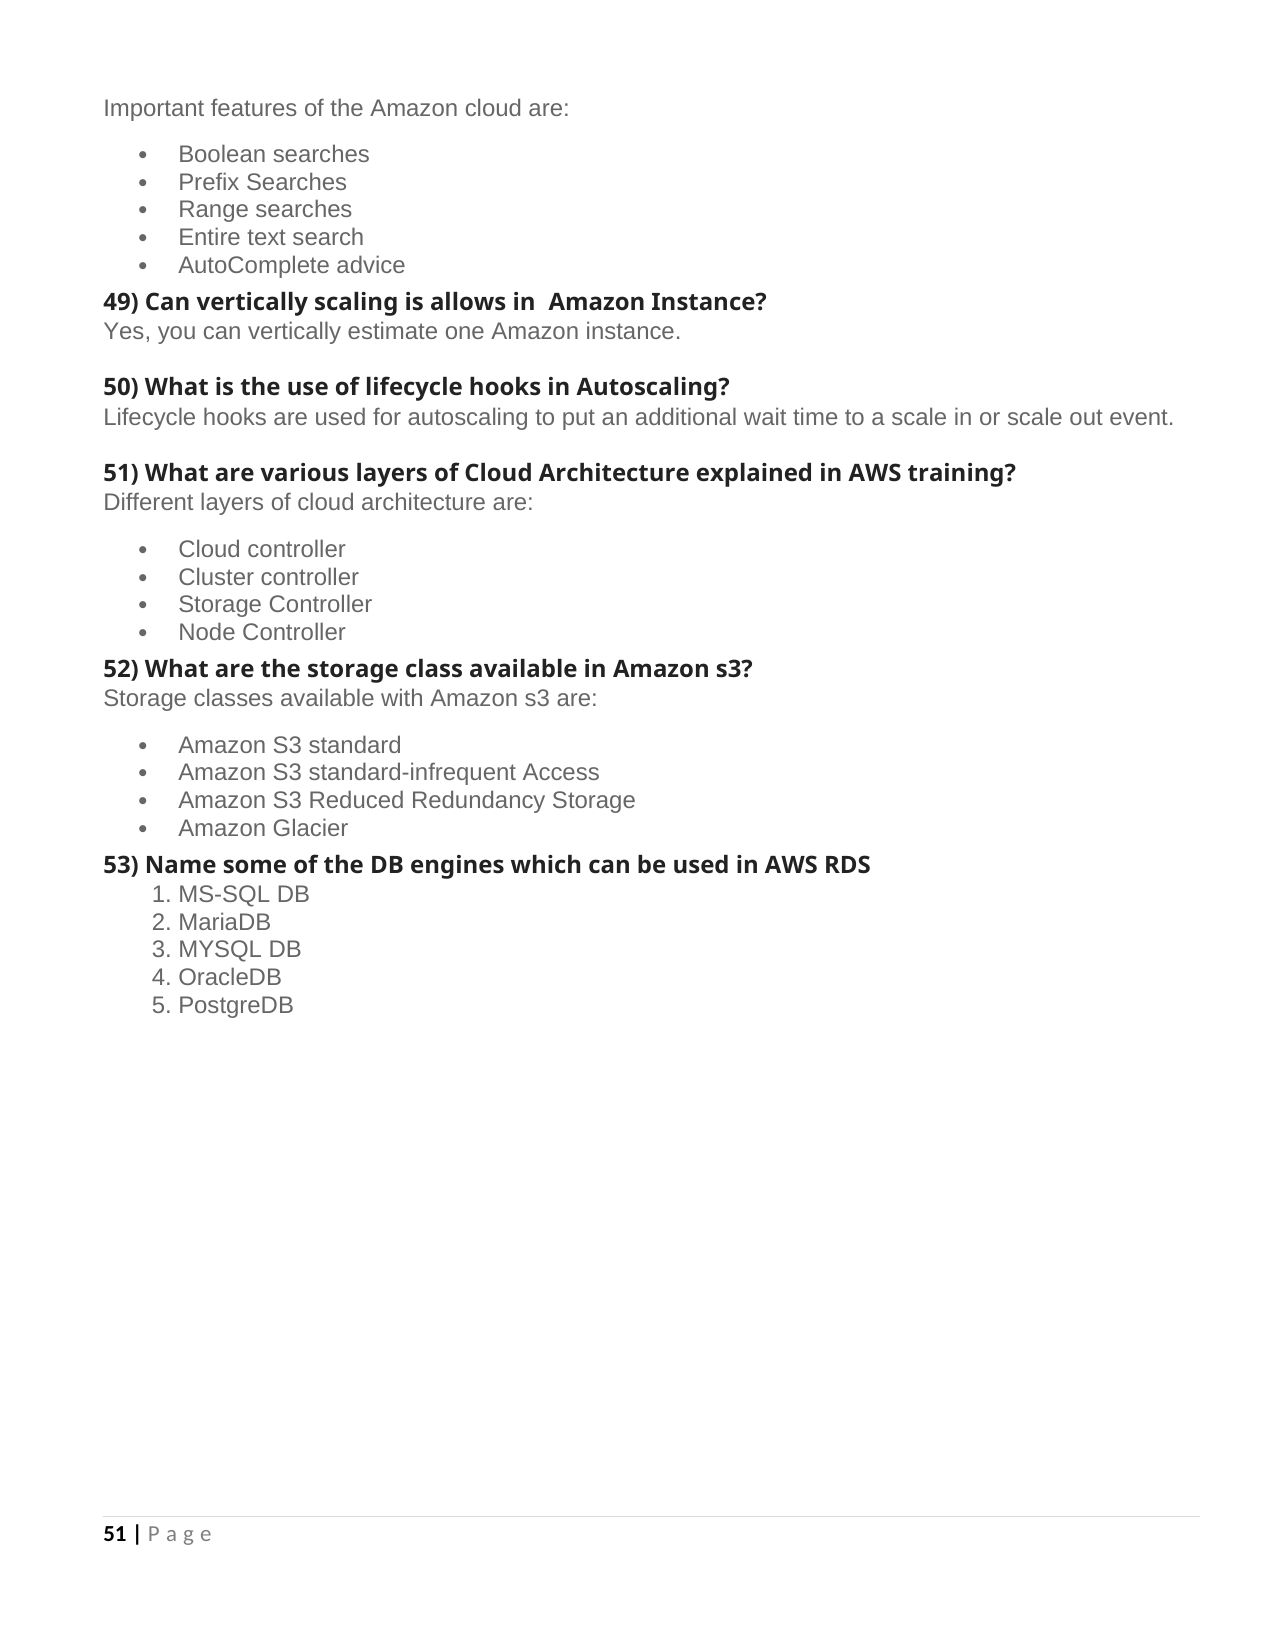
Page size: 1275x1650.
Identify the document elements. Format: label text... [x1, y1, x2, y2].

list Amazon S3 standard-infrequent Access [139, 758, 1200, 786]
list OracleDB [152, 963, 1200, 991]
list MS-SQL DB [152, 880, 1200, 908]
list Cloud controller [139, 535, 1200, 562]
list MariaDB [152, 908, 1200, 935]
list Amazon S3 standard [139, 731, 1200, 758]
list Node Controller [139, 618, 1200, 645]
subtitle 52) What are the storage class available in Amazon s3? [103, 645, 1200, 684]
text Yes, you can vertically estimate one Amazon instance. [103, 317, 1200, 345]
list Boolean searches [139, 140, 1200, 168]
text Lifecycle hooks are used for autoscaling to put an additional wait time to a scale in or scale out event. [103, 403, 1200, 430]
list Cluster controller [139, 562, 1200, 590]
list Entire text search [139, 223, 1200, 251]
list Storage Controller [139, 590, 1200, 618]
subtitle 49) Can vertically scaling is allows in Amazon Instance? [103, 278, 1200, 317]
list AutoComplete advice [139, 251, 1200, 278]
text Important features of the Amazon cloud are: [103, 94, 1200, 121]
subtitle 50) What is the use of lifecycle hooks in Autoscaling? [103, 364, 1200, 403]
list Amazon Glacier [139, 813, 1200, 841]
text Different layers of cloud architecture are: [103, 488, 1200, 516]
subtitle 53) Name some of the DB engines which can be used in AWS RDS [103, 841, 1200, 880]
text Storage classes available with Amazon s3 are: [103, 684, 1200, 712]
list PostgreDB [152, 991, 1200, 1018]
list Range searches [139, 195, 1200, 223]
list Prefix Searches [139, 168, 1200, 195]
list Amazon S3 Reduced Redundancy Storage [139, 786, 1200, 813]
list MYSQL DB [152, 935, 1200, 963]
subtitle 51) What are various layers of Cloud Architecture explained in AWS training? [103, 449, 1200, 488]
